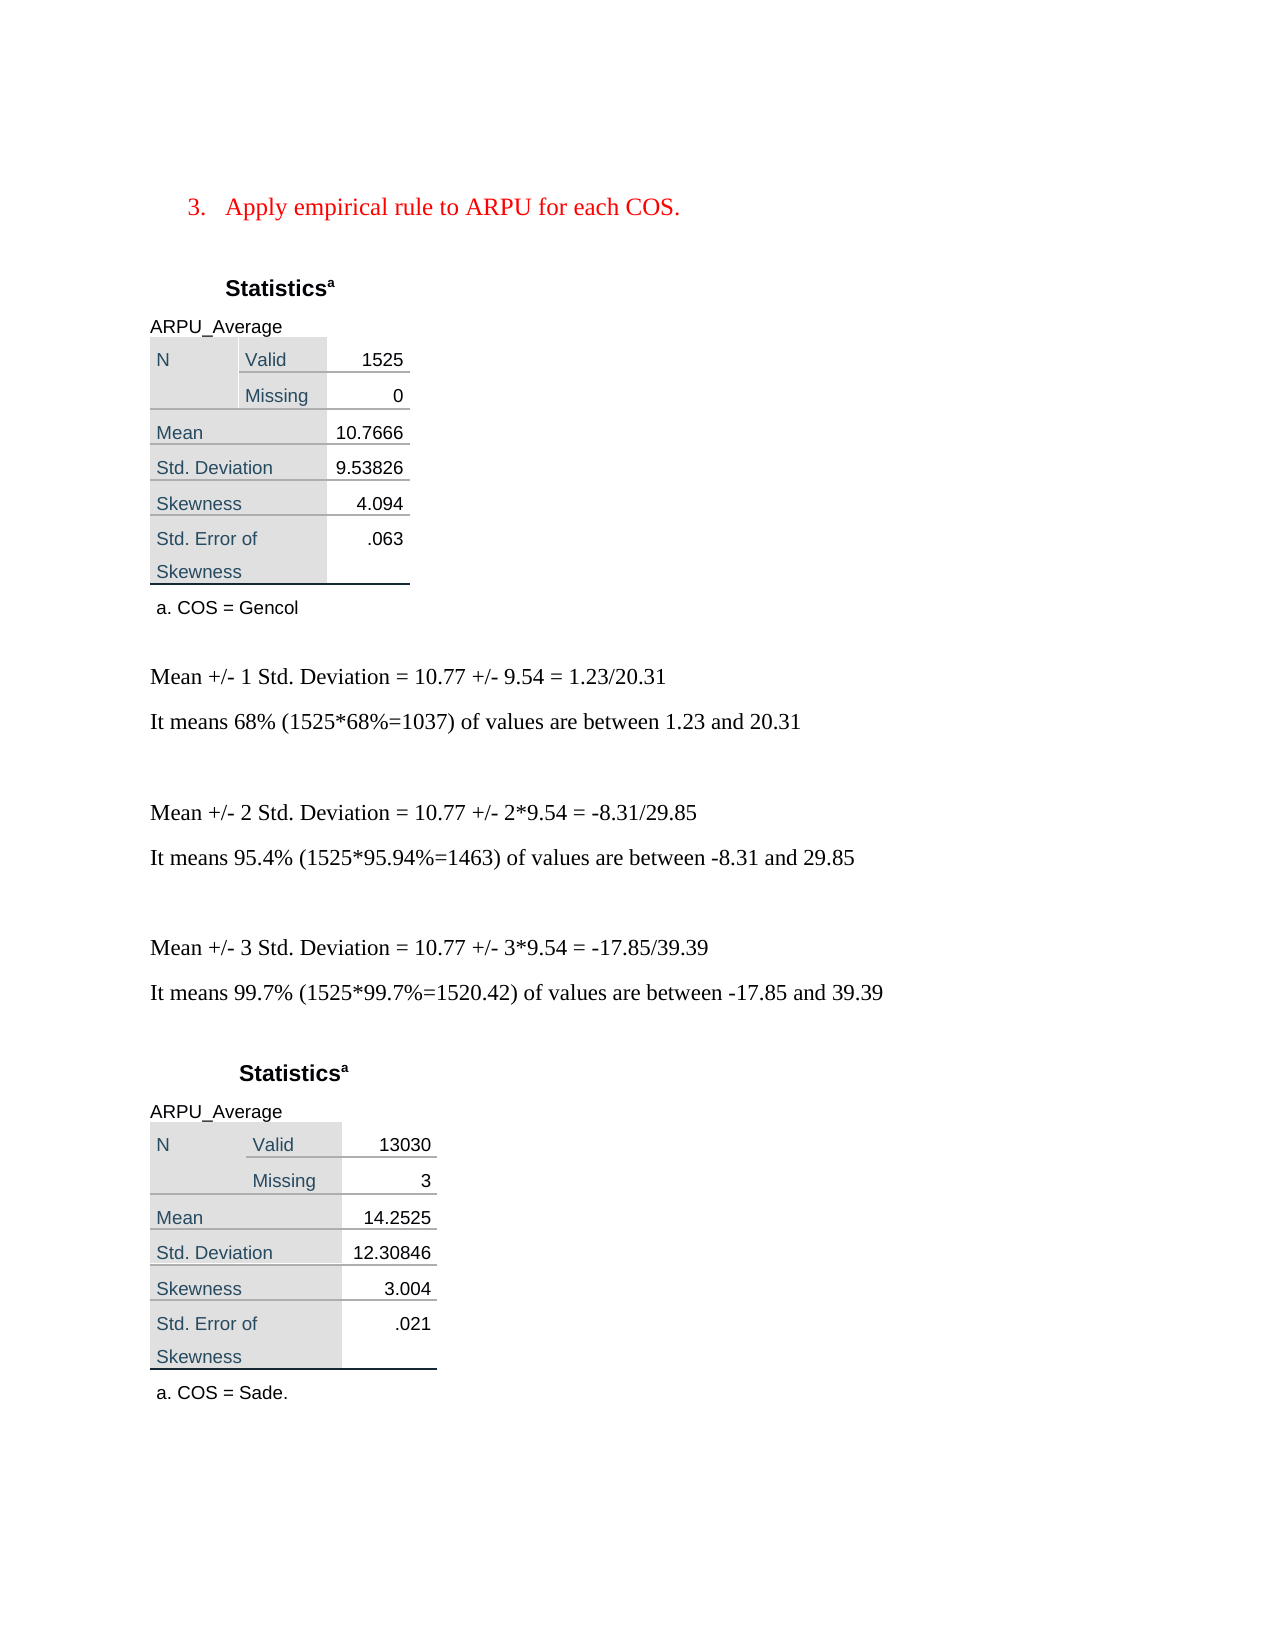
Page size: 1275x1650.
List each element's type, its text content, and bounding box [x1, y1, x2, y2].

text It means 95.4% (1525*95.94%=1463) of values are between -8.31 and 29.85 [150, 844, 1125, 870]
table_cell 12.30846 [342, 1230, 437, 1263]
text It means 68% (1525*68%=1037) of values are between 1.23 and 20.31 [150, 708, 1125, 735]
table_cell Mean [150, 410, 327, 443]
table_cell .063 [327, 516, 409, 583]
table_cell 14.2525 [342, 1195, 437, 1228]
table_cell .021 [342, 1301, 437, 1368]
table_cell Valid [246, 1122, 342, 1156]
table_cell N [150, 1122, 246, 1193]
table_cell a. COS = Sade. [150, 1370, 437, 1403]
text Mean +/- 1 Std. Deviation = 10.77 +/- 9.54 = 1.23/20.31 [150, 663, 1125, 690]
text Mean +/- 3 Std. Deviation = 10.77 +/- 3*9.54 = -17.85/39.39 [150, 934, 1125, 960]
table_cell Skewness [150, 1266, 342, 1299]
table_cell ARPU_Average [150, 1087, 437, 1122]
table_cell ARPU_Average [150, 302, 409, 337]
table_cell Std. Error of Skewness [150, 516, 327, 583]
list Apply empirical rule to ARPU for each COS. [187, 192, 1125, 220]
table_header Statisticsa [150, 1053, 437, 1087]
text Mean +/- 2 Std. Deviation = 10.77 +/- 2*9.54 = -8.31/29.85 [150, 799, 1125, 825]
table_cell Mean [150, 1195, 342, 1228]
text It means 99.7% (1525*99.7%=1520.42) of values are between -17.85 and 39.39 [150, 979, 1125, 1005]
table_cell Skewness [150, 481, 327, 514]
table_cell 10.7666 [327, 410, 409, 443]
table_header Statisticsa [150, 268, 409, 302]
table_cell 3 [342, 1158, 437, 1193]
table_cell 1525 [327, 337, 409, 371]
table_cell Std. Deviation [150, 1230, 342, 1263]
table_cell Valid [239, 337, 327, 371]
table_cell 13030 [342, 1122, 437, 1156]
table_cell Missing [239, 373, 327, 408]
table_cell Missing [246, 1158, 342, 1193]
table_cell 3.004 [342, 1266, 437, 1299]
table_cell 9.53826 [327, 445, 409, 479]
table_cell N [150, 337, 238, 408]
table_cell Std. Error of Skewness [150, 1301, 342, 1368]
table_cell a. COS = Gencol [150, 585, 409, 618]
table_cell 4.094 [327, 481, 409, 514]
table_cell Std. Deviation [150, 445, 327, 479]
table_cell 0 [327, 373, 409, 408]
